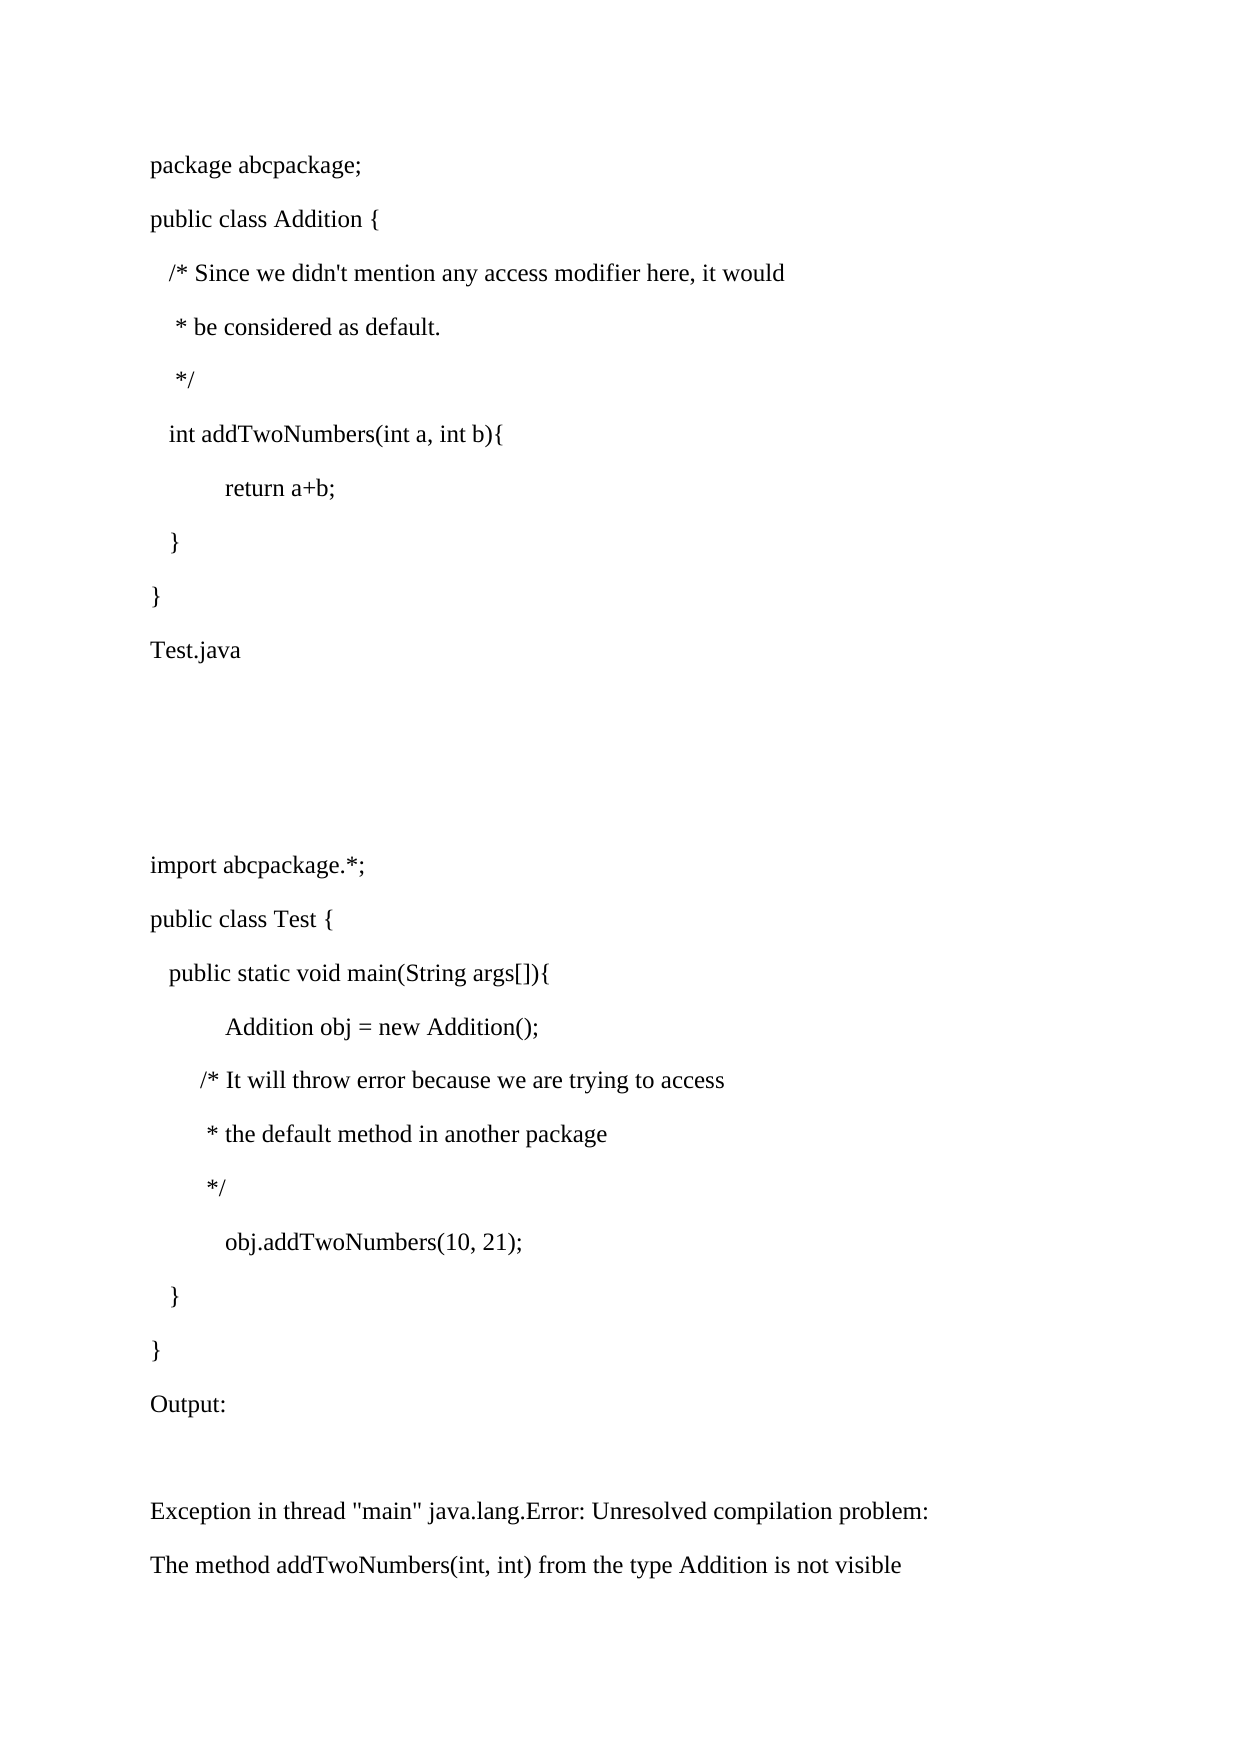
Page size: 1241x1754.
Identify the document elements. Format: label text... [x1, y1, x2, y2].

text int addTwoNumbers(int a, int b){ [150, 419, 1090, 448]
text public static void main(String args[]){ [150, 958, 1090, 987]
text /* It will throw error because we are trying to access [150, 1066, 1090, 1094]
text } [150, 581, 1090, 609]
text The method addTwoNumbers(int, int) from the type Addition is not visible [150, 1550, 1090, 1579]
text Output: [150, 1389, 1090, 1417]
text Test.java [150, 635, 1090, 663]
text Exception in thread "main" java.lang.Error: Unresolved compilation problem: [150, 1496, 1090, 1525]
text Addition obj = new Addition(); [150, 1012, 1090, 1040]
text * be considered as default. [150, 312, 1090, 340]
text } [150, 527, 1090, 556]
text */ [150, 1173, 1090, 1202]
text obj.addTwoNumbers(10, 21); [150, 1227, 1090, 1256]
text import abcpackage.*; [150, 850, 1090, 879]
text } [150, 1281, 1090, 1310]
text package abcpackage; [150, 150, 1090, 179]
text */ [150, 365, 1090, 394]
text return a+b; [150, 473, 1090, 502]
text public class Addition { [150, 204, 1090, 233]
text public class Test { [150, 904, 1090, 933]
text /* Since we didn't mention any access modifier here, it would [150, 258, 1090, 286]
text } [150, 1335, 1090, 1363]
text * the default method in another package [150, 1119, 1090, 1148]
